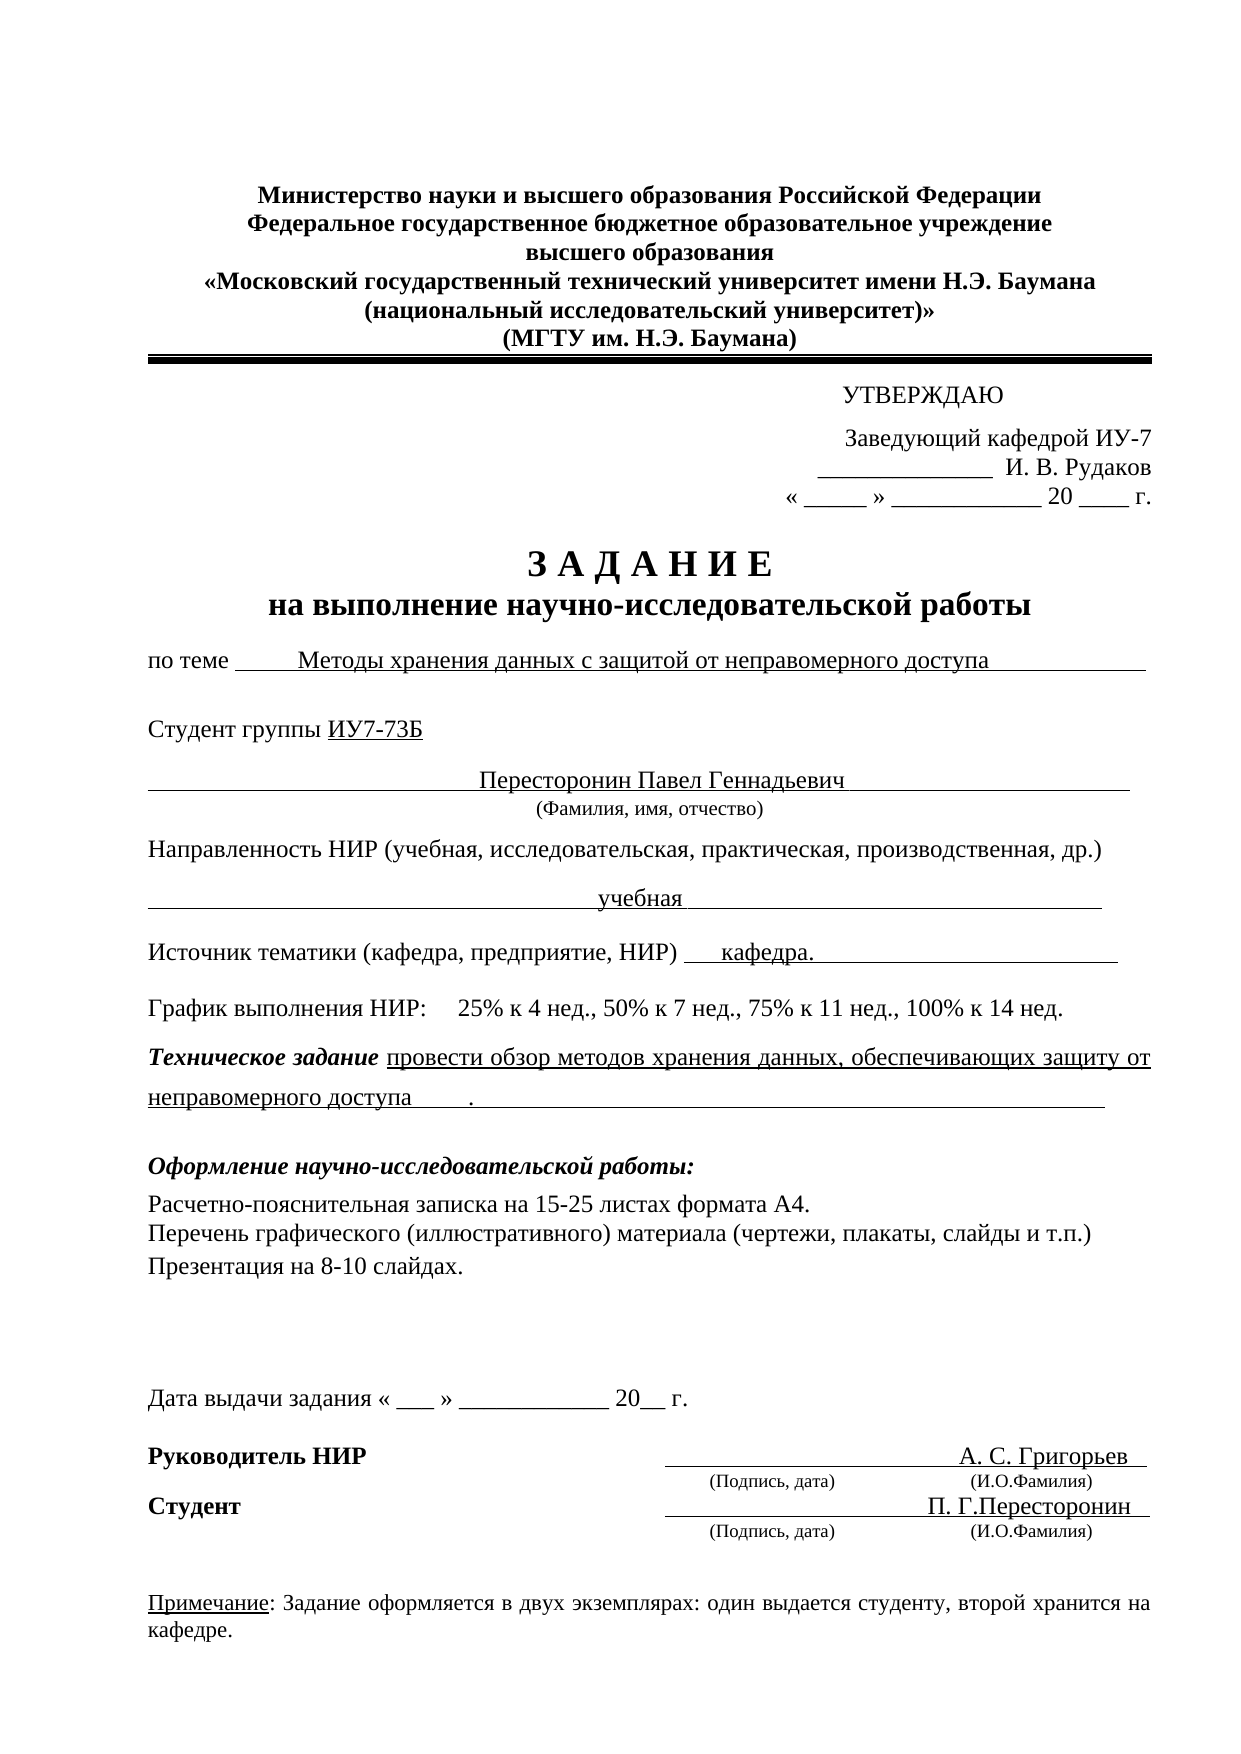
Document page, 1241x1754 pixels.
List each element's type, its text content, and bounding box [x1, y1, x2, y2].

text ______________ И. В. Рудаков [148, 452, 1152, 481]
text (национальный исследовательский университет)» [148, 295, 1152, 323]
text (МГТУ им. Н.Э. Баумана) [148, 323, 1152, 354]
text « _____ » ____________ 20 ____ г. [148, 481, 1152, 510]
text (Фамилия, имя, отчество) [148, 796, 1152, 819]
text (Подпись, дата) (И.О.Фамилия) [148, 1520, 1093, 1541]
text Студент П. Г.Пересторонин [148, 1491, 1152, 1520]
text Федеральное государственное бюджетное образовательное учреждение [148, 208, 1152, 237]
text Направленность НИР (учебная, исследовательская, практическая, производственная, др.) [148, 834, 1152, 863]
text Руководитель НИР А. С. Григорьев [148, 1441, 1152, 1469]
text учебнаяㅤㅤㅤㅤㅤㅤㅤㅤㅤㅤㅤㅤㅤㅤㅤㅤㅤㅤ [148, 877, 1152, 913]
text Перечень графического (иллюстративного) материала (чертежи, плакаты, слайды и т.п.) [148, 1218, 1152, 1247]
text Источник тематики (кафедра, предприятие, НИР) кафедра. ㅤㅤㅤㅤㅤㅤㅤㅤㅤㅤㅤ [148, 931, 1152, 968]
text Заведующий кафедрой ИУ-7 [148, 423, 1152, 452]
text ЗАДАНИЕ [148, 541, 1152, 584]
text Министерство науки и высшего образования Российской Федерации [148, 180, 1152, 208]
text Пересторонин Павел Геннадьевичㅤ ㅤㅤㅤㅤㅤㅤㅤㅤㅤ [148, 759, 1152, 796]
text Дата выдачи задания « ___ » ____________ 20__ г. [148, 1383, 1152, 1412]
text (Подпись, дата) (И.О.Фамилия) [148, 1469, 1093, 1491]
text Студент группы ИУ7-73Б [148, 714, 1152, 742]
text Оформление научно-исследовательской работы: [148, 1151, 1152, 1180]
text Презентация на 8-10 слайдах. [148, 1251, 1152, 1280]
text УТВЕРЖДАЮ [148, 380, 1004, 409]
text по теме Методы хранения данных с защитой от неправомерного доступаㅤ ㅤ [148, 639, 1152, 675]
text высшего образования [148, 237, 1152, 266]
text Примечание: Задание оформляется в двух экземплярах: один выдается студенту, второй хранится на кафедре. [148, 1589, 1152, 1642]
text на выполнение научно-исследовательской работы [148, 584, 1152, 622]
text График выполнения НИР: 25% к 4 нед., 50% к 7 нед., 75% к 11 нед., 100% к 14 нед. [148, 992, 1152, 1023]
text Техническое задание провести обзор методов хранения данных, обеспечивающих защиту от неправомерного доступа .ㅤㅤㅤㅤㅤㅤㅤㅤㅤㅤㅤㅤㅤㅤㅤㅤㅤㅤㅤㅤ ㅤㅤㅤ [148, 1042, 1152, 1113]
text «Московский государственный технический университет имени Н.Э. Баумана [148, 266, 1152, 295]
text Расчетно-пояснительная записка на 15-25 листах формата А4. [148, 1189, 1152, 1218]
